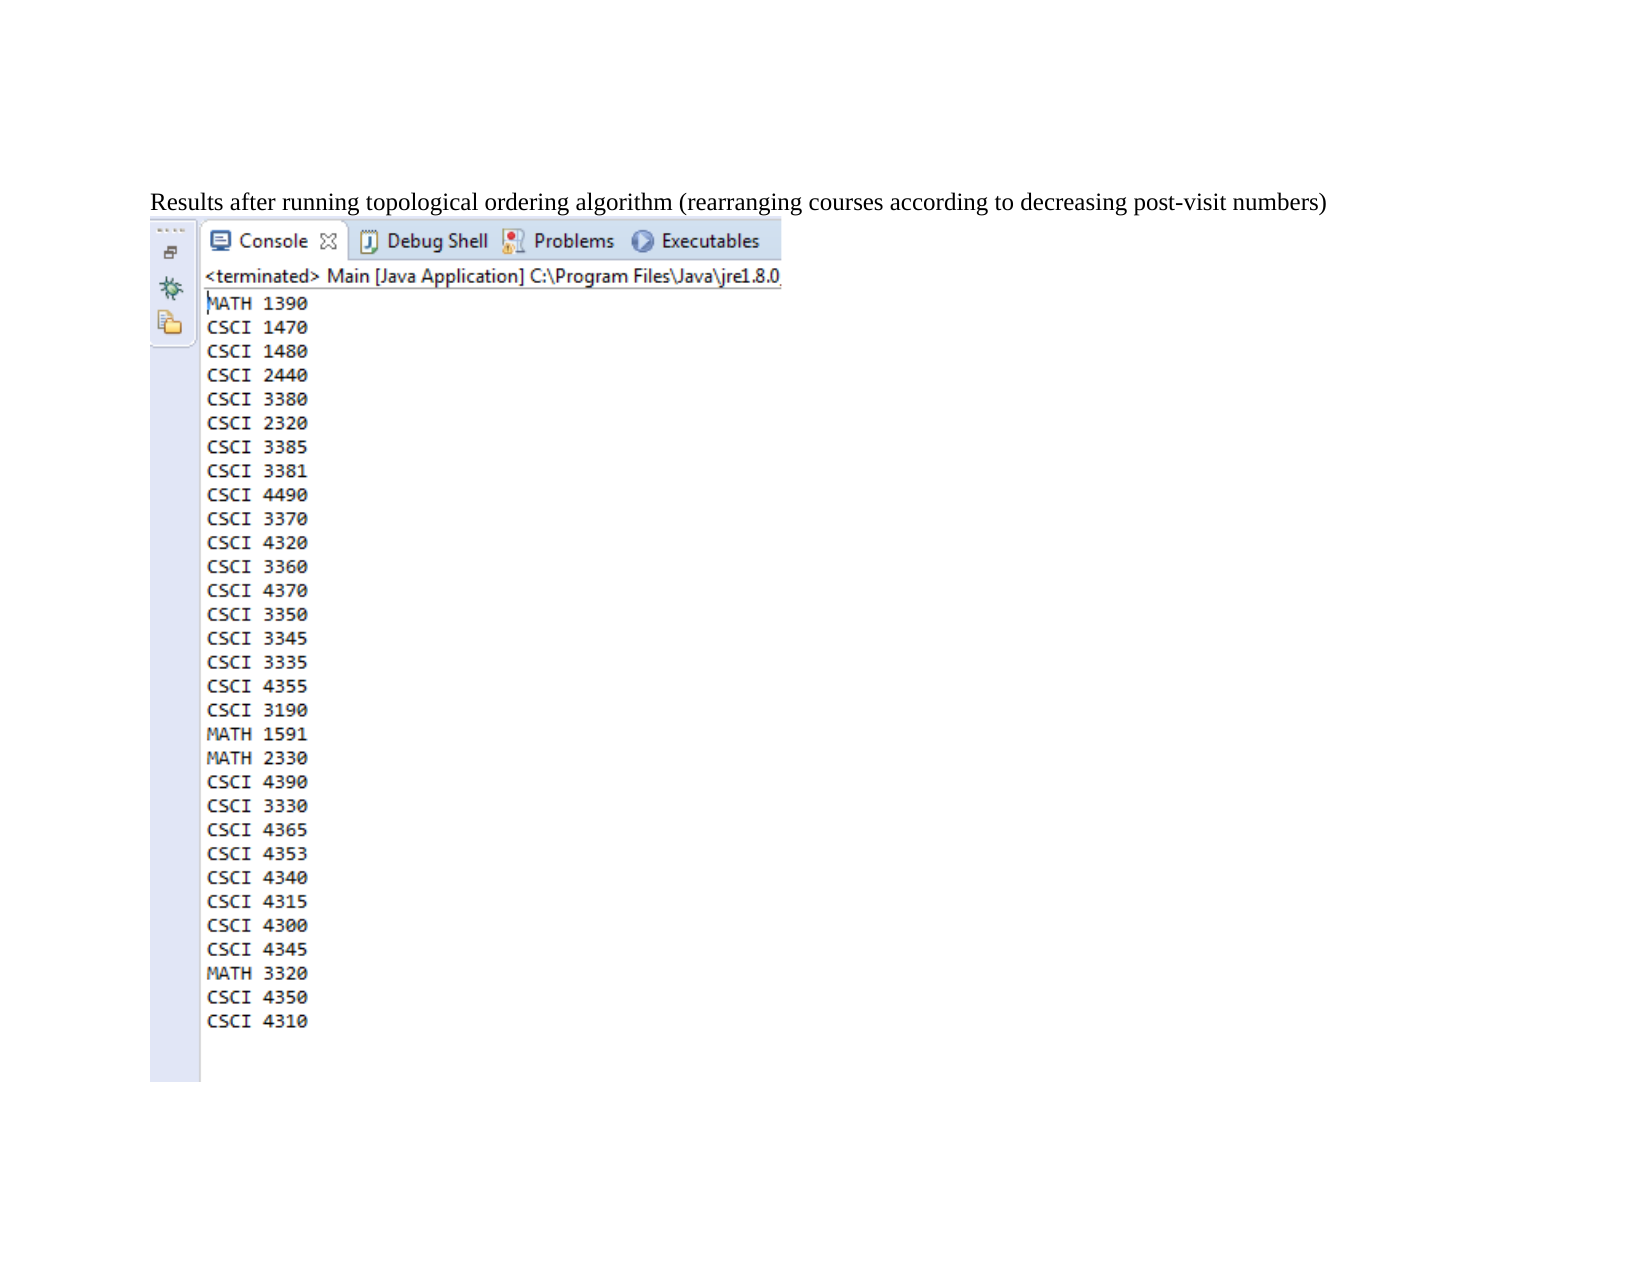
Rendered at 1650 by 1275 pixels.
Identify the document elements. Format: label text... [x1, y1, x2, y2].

picture [150, 216, 782, 1082]
text Results after running topological ordering algorithm (rearranging courses according to decreasing post-visit numbers) [150, 187, 1500, 216]
